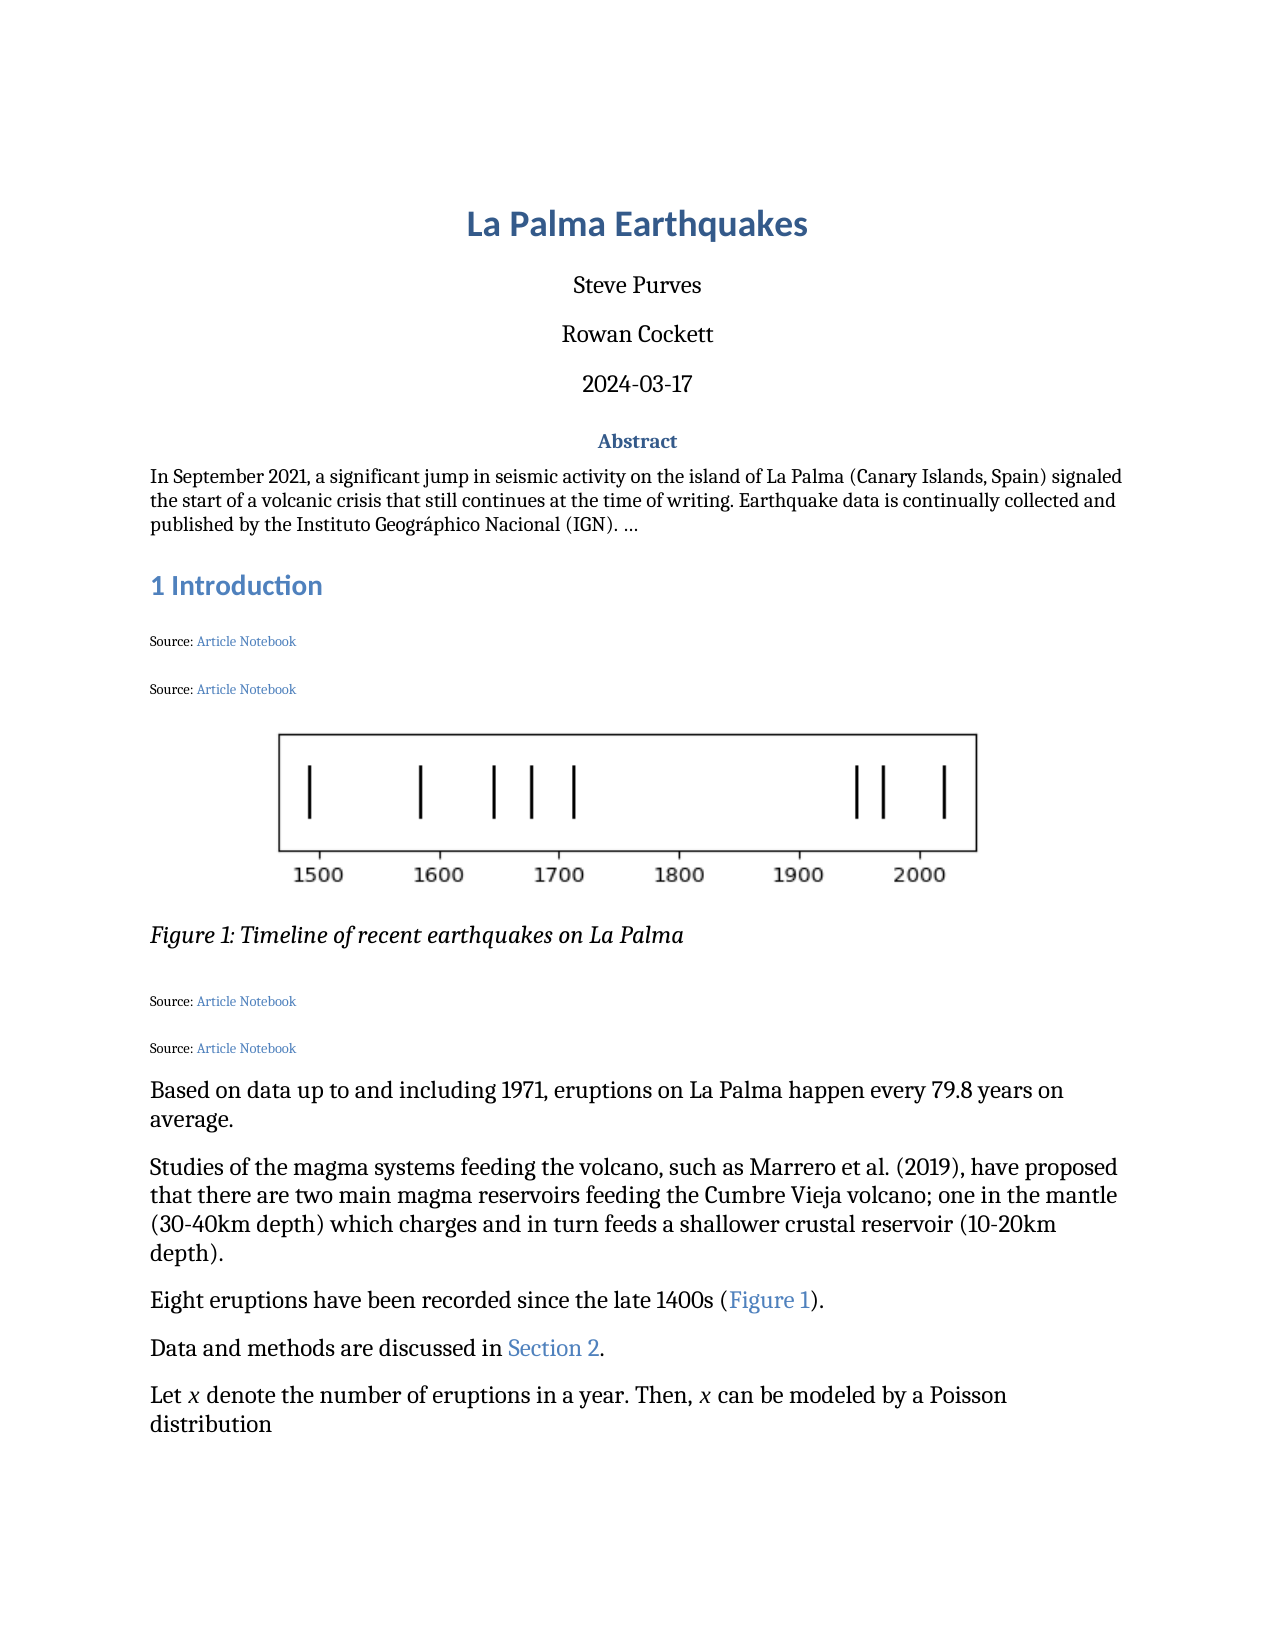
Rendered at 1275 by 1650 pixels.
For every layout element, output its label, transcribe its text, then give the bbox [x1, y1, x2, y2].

text Based on data up to and including 1971, eruptions on La Palma happen every 79.8 years on average. [150, 1076, 1125, 1134]
text 2024-03-17 [150, 370, 1125, 399]
text Steve Purves [150, 271, 1125, 299]
text Source: Article Notebook [150, 981, 1125, 1010]
text Eight eruptions have been recorded since the late 1400s (Figure 1). [150, 1286, 1125, 1315]
text In September 2021, a significant jump in seismic activity on the island of La Palma (Canary Islands, Spain) signaled the start of a volcanic crisis that still continues at the time of writing. Earthquake data is continually collected and published by the Instituto Geográphico Nacional (IGN). … [150, 464, 1125, 536]
text Source: Article Notebook [150, 1029, 1125, 1057]
text Studies of the magma systems feeding the volcano, such as Marrero et al. (2019), have proposed that there are two main magma reservoirs feeding the Cumbre Vieja volcano; one in the mantle (30-40km depth) which charges and in turn feeds a shallower crustal reservoir (10-20km depth). [150, 1152, 1125, 1267]
text Source: Article Notebook [150, 622, 1125, 651]
title Abstract [150, 430, 1125, 454]
text Source: Article Notebook [150, 669, 1125, 698]
text Data and methods are discussed in Section 2. [150, 1334, 1125, 1362]
text Rowan Cockett [150, 320, 1125, 349]
subtitle 1 Introduction [150, 567, 1125, 603]
text Let denote the number of eruptions in a year. Then, can be modeled by a Poisson distribution [150, 1381, 1125, 1439]
table_header Figure 1: Timeline of recent earthquakes on La Palma [139, 717, 1114, 962]
title La Palma Earthquakes [150, 200, 1125, 246]
picture [263, 720, 990, 901]
